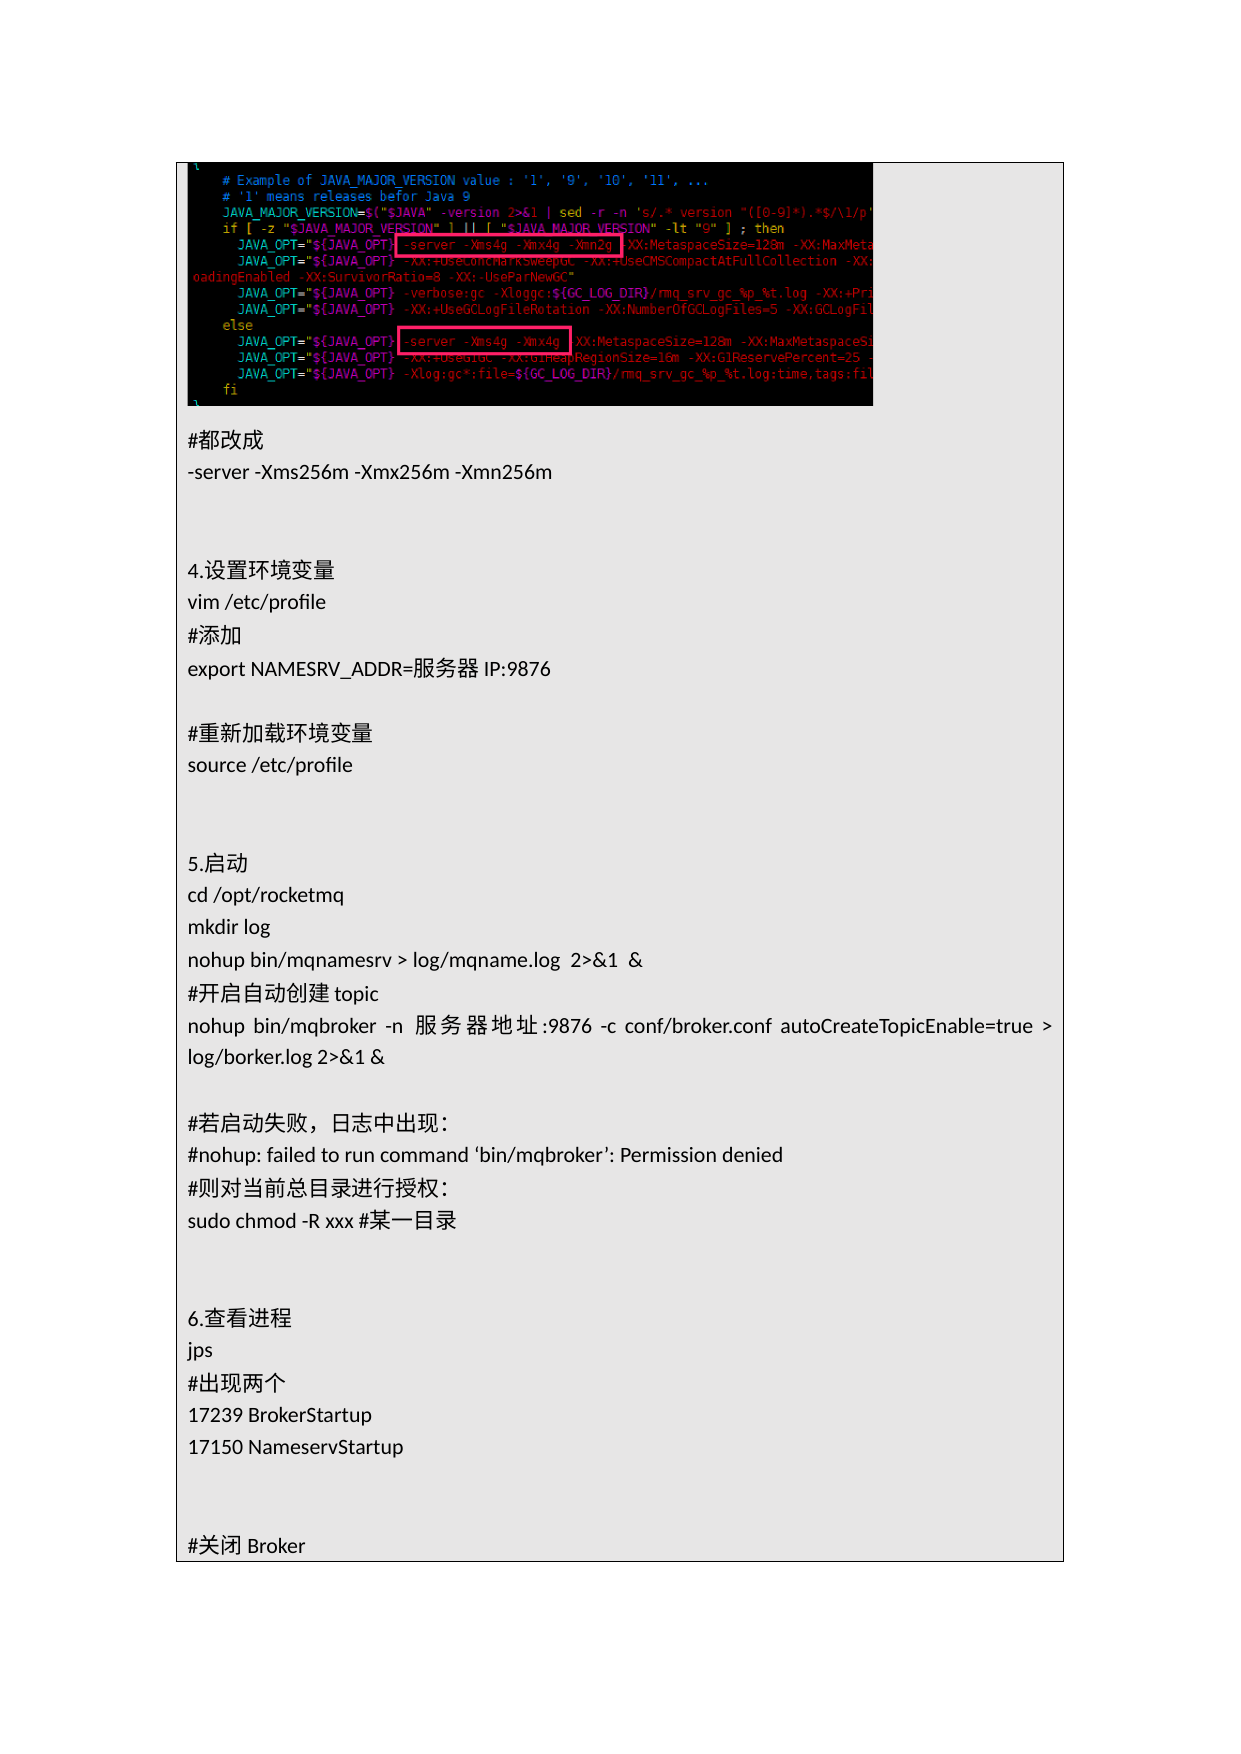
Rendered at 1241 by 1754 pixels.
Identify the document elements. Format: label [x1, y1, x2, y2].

picture [187, 163, 874, 406]
table_header [177, 163, 1063, 1561]
